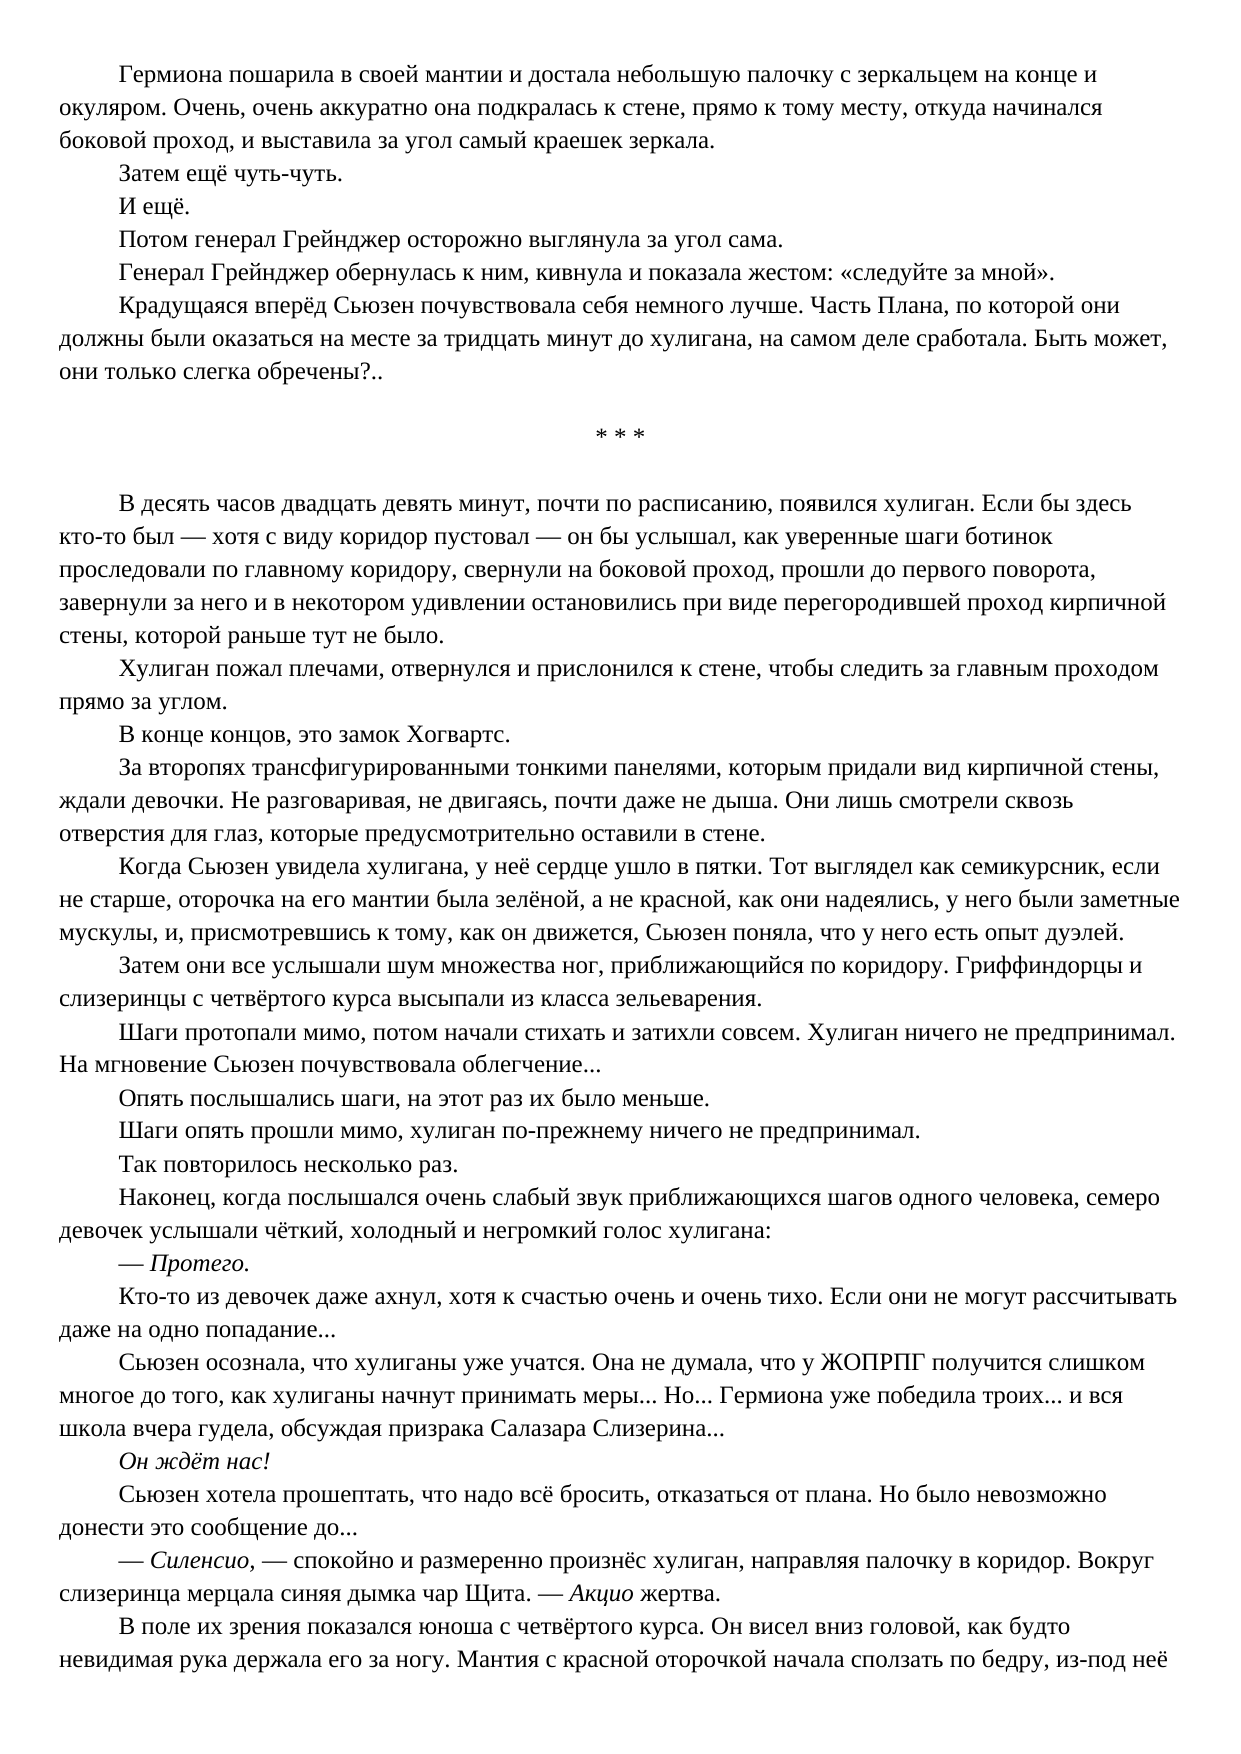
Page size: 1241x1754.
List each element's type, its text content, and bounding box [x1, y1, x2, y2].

text В десять часов двадцать девять минут, почти по расписанию, появился хулиган. Если бы здесь кто-то был — хотя с виду коридор пустовал — он бы услышал, как уверенные шаги ботинок проследовали по главному коридору, свернули на боковой проход, прошли до первого поворота, завернули за него и в некотором удивлении остановились при виде перегородившей проход кирпичной стены, которой раньше тут не было. [59, 488, 1181, 649]
text В конце концов, это замок Хогвартс. [59, 719, 1181, 748]
text Генерал Грейнджер обернулась к ним, кивнула и показала жестом: «следуйте за мной». [59, 257, 1181, 286]
text Потом генерал Грейнджер осторожно выглянула за угол сама. [59, 224, 1181, 253]
text Шаги протопали мимо, потом начали стихать и затихли совсем. Хулиган ничего не предпринимал. На мгновение Сьюзен почувствовала облегчение... [59, 1017, 1181, 1078]
text Затем они все услышали шум множества ног, приближающийся по коридору. Гриффиндорцы и слизеринцы с четвёртого курса высыпали из класса зельеварения. [59, 951, 1181, 1012]
text Опять послышались шаги, на этот раз их было меньше. [59, 1083, 1181, 1111]
text Кто-то из девочек даже ахнул, хотя к счастью очень и очень тихо. Если они не могут рассчитывать даже на одно попадание... [59, 1281, 1181, 1342]
text Сьюзен хотела прошептать, что надо всё бросить, отказаться от плана. Но было невозможно донести это сообщение до... [59, 1479, 1181, 1541]
text Сьюзен осознала, что хулиганы уже учатся. Она не думала, что у ЖОПРПГ получится слишком многое до того, как хулиганы начнут принимать меры... Но... Гермиона уже победила троих... и вся школа вчера гудела, обсуждая призрака Салазара Слизерина... [59, 1347, 1181, 1442]
text Он ждёт нас! [59, 1446, 1181, 1474]
text * * * [59, 422, 1181, 451]
text Гермиона пошарила в своей мантии и достала небольшую палочку c зеркальцем на конце и окуляром. Очень, очень аккуратно она подкралась к стене, прямо к тому месту, откуда начинался боковой проход, и выставила за угол самый краешек зеркала. [59, 59, 1181, 154]
text И ещё. [59, 191, 1181, 220]
text Затем ещё чуть-чуть. [59, 158, 1181, 187]
text За второпях трансфигурированными тонкими панелями, которым придали вид кирпичной стены, ждали девочки. Не разговаривая, не двигаясь, почти даже не дыша. Они лишь смотрели сквозь отверстия для глаз, которые предусмотрительно оставили в стене. [59, 752, 1181, 847]
text Когда Сьюзен увидела хулигана, у неё сердце ушло в пятки. Тот выглядел как семикурсник, если не старше, оторочка на его мантии была зелёной, а не красной, как они надеялись, у него были заметные мускулы, и, присмотревшись к тому, как он движется, Сьюзен поняла, что у него есть опыт дуэлей. [59, 851, 1181, 946]
text — Силенсио, — спокойно и размеренно произнёс хулиган, направляя палочку в коридор. Вокруг слизеринца мерцала синяя дымка чар Щита. — Акцио жертва. [59, 1545, 1181, 1607]
text — Протего. [59, 1248, 1181, 1276]
text Крадущаяся вперёд Сьюзен почувствовала себя немного лучше. Часть Плана, по которой они должны были оказаться на месте за тридцать минут до хулигана, на самом деле сработала. Быть может, они только слегка обречены?.. [59, 290, 1181, 385]
text Так повторилось несколько раз. [59, 1149, 1181, 1177]
text Хулиган пожал плечами, отвернулся и прислонился к стене, чтобы следить за главным проходом прямо за углом. [59, 653, 1181, 715]
text Наконец, когда послышался очень слабый звук приближающихся шагов одного человека, семеро девочек услышали чёткий, холодный и негромкий голос хулигана: [59, 1182, 1181, 1243]
text Шаги опять прошли мимо, хулиган по-прежнему ничего не предпринимал. [59, 1116, 1181, 1144]
